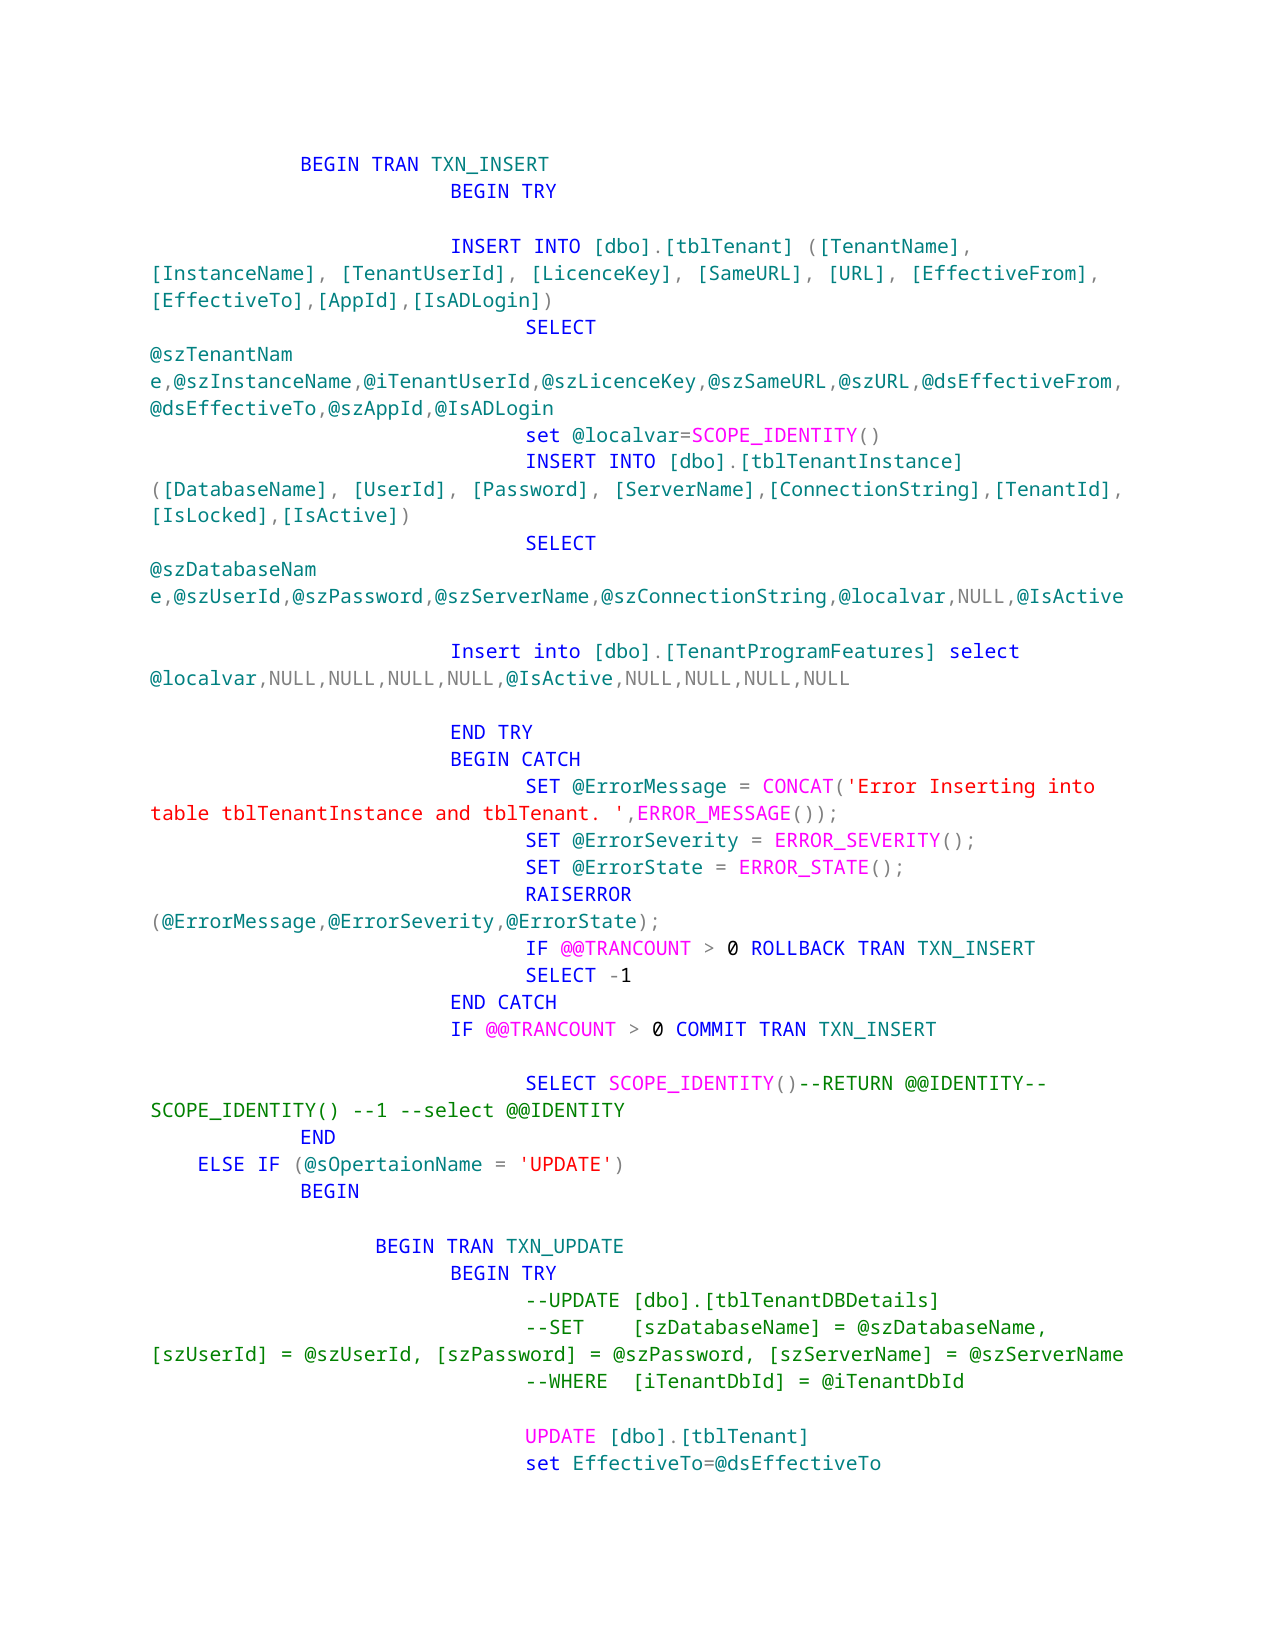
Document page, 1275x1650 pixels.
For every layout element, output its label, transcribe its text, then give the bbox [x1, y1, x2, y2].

text IF @@TRANCOUNT > 0 ROLLBACK TRAN TXN_INSERT [150, 934, 1125, 961]
text ELSE IF (@sOpertaionName = 'UPDATE') [150, 1150, 1125, 1177]
text set EffectiveTo=@dsEffectiveTo [150, 1449, 1125, 1476]
text SELECT @szTenantName,@szInstanceName,@iTenantUserId,@szLicenceKey,@szSameURL,@szURL,@dsEffectiveFrom,@dsEffectiveTo,@szAppId,@IsADLogin [150, 313, 1125, 421]
text END [150, 1123, 1125, 1150]
text --WHERE [iTenantDbId] = @iTenantDbId [150, 1367, 1125, 1394]
text END CATCH [150, 988, 1125, 1015]
text END TRY [150, 719, 1125, 746]
text BEGIN TRAN TXN_UPDATE [150, 1232, 1125, 1259]
text Insert into [dbo].[TenantProgramFeatures] select @localvar,NULL,NULL,NULL,NULL,@IsActive,NULL,NULL,NULL,NULL [150, 638, 1125, 692]
text BEGIN TRY [150, 177, 1125, 204]
text SET @ErrorState = ERROR_STATE(); [150, 853, 1125, 881]
text BEGIN TRY [150, 1259, 1125, 1286]
text SELECT -1 [150, 961, 1125, 988]
text SELECT @szDatabaseName,@szUserId,@szPassword,@szServerName,@szConnectionString,@localvar,NULL,@IsActive [150, 529, 1125, 610]
text UPDATE [dbo].[tblTenant] [150, 1422, 1125, 1449]
text SET @ErrorMessage = CONCAT('Error Inserting into table tblTenantInstance and tblTenant. ',ERROR_MESSAGE()); [150, 773, 1125, 827]
text BEGIN [150, 1177, 1125, 1204]
text SELECT SCOPE_IDENTITY()--RETURN @@IDENTITY-- SCOPE_IDENTITY() --1 --select @@IDENTITY [150, 1069, 1125, 1123]
text INSERT INTO [dbo].[tblTenant] ([TenantName], [InstanceName], [TenantUserId], [LicenceKey], [SameURL], [URL], [EffectiveFrom], [EffectiveTo],[AppId],[IsADLogin]) [150, 232, 1125, 313]
text --SET [szDatabaseName] = @szDatabaseName, [szUserId] = @szUserId, [szPassword] = @szPassword, [szServerName] = @szServerName [150, 1313, 1125, 1367]
text SET @ErrorSeverity = ERROR_SEVERITY(); [150, 827, 1125, 853]
text RAISERROR (@ErrorMessage,@ErrorSeverity,@ErrorState); [150, 881, 1125, 934]
text BEGIN CATCH [150, 746, 1125, 773]
text --UPDATE [dbo].[tblTenantDBDetails] [150, 1286, 1125, 1313]
text set @localvar=SCOPE_IDENTITY() [150, 421, 1125, 448]
text INSERT INTO [dbo].[tblTenantInstance] ([DatabaseName], [UserId], [Password], [ServerName],[ConnectionString],[TenantId],[IsLocked],[IsActive]) [150, 448, 1125, 529]
text BEGIN TRAN TXN_INSERT [150, 150, 1125, 177]
text IF @@TRANCOUNT > 0 COMMIT TRAN TXN_INSERT [150, 1015, 1125, 1069]
